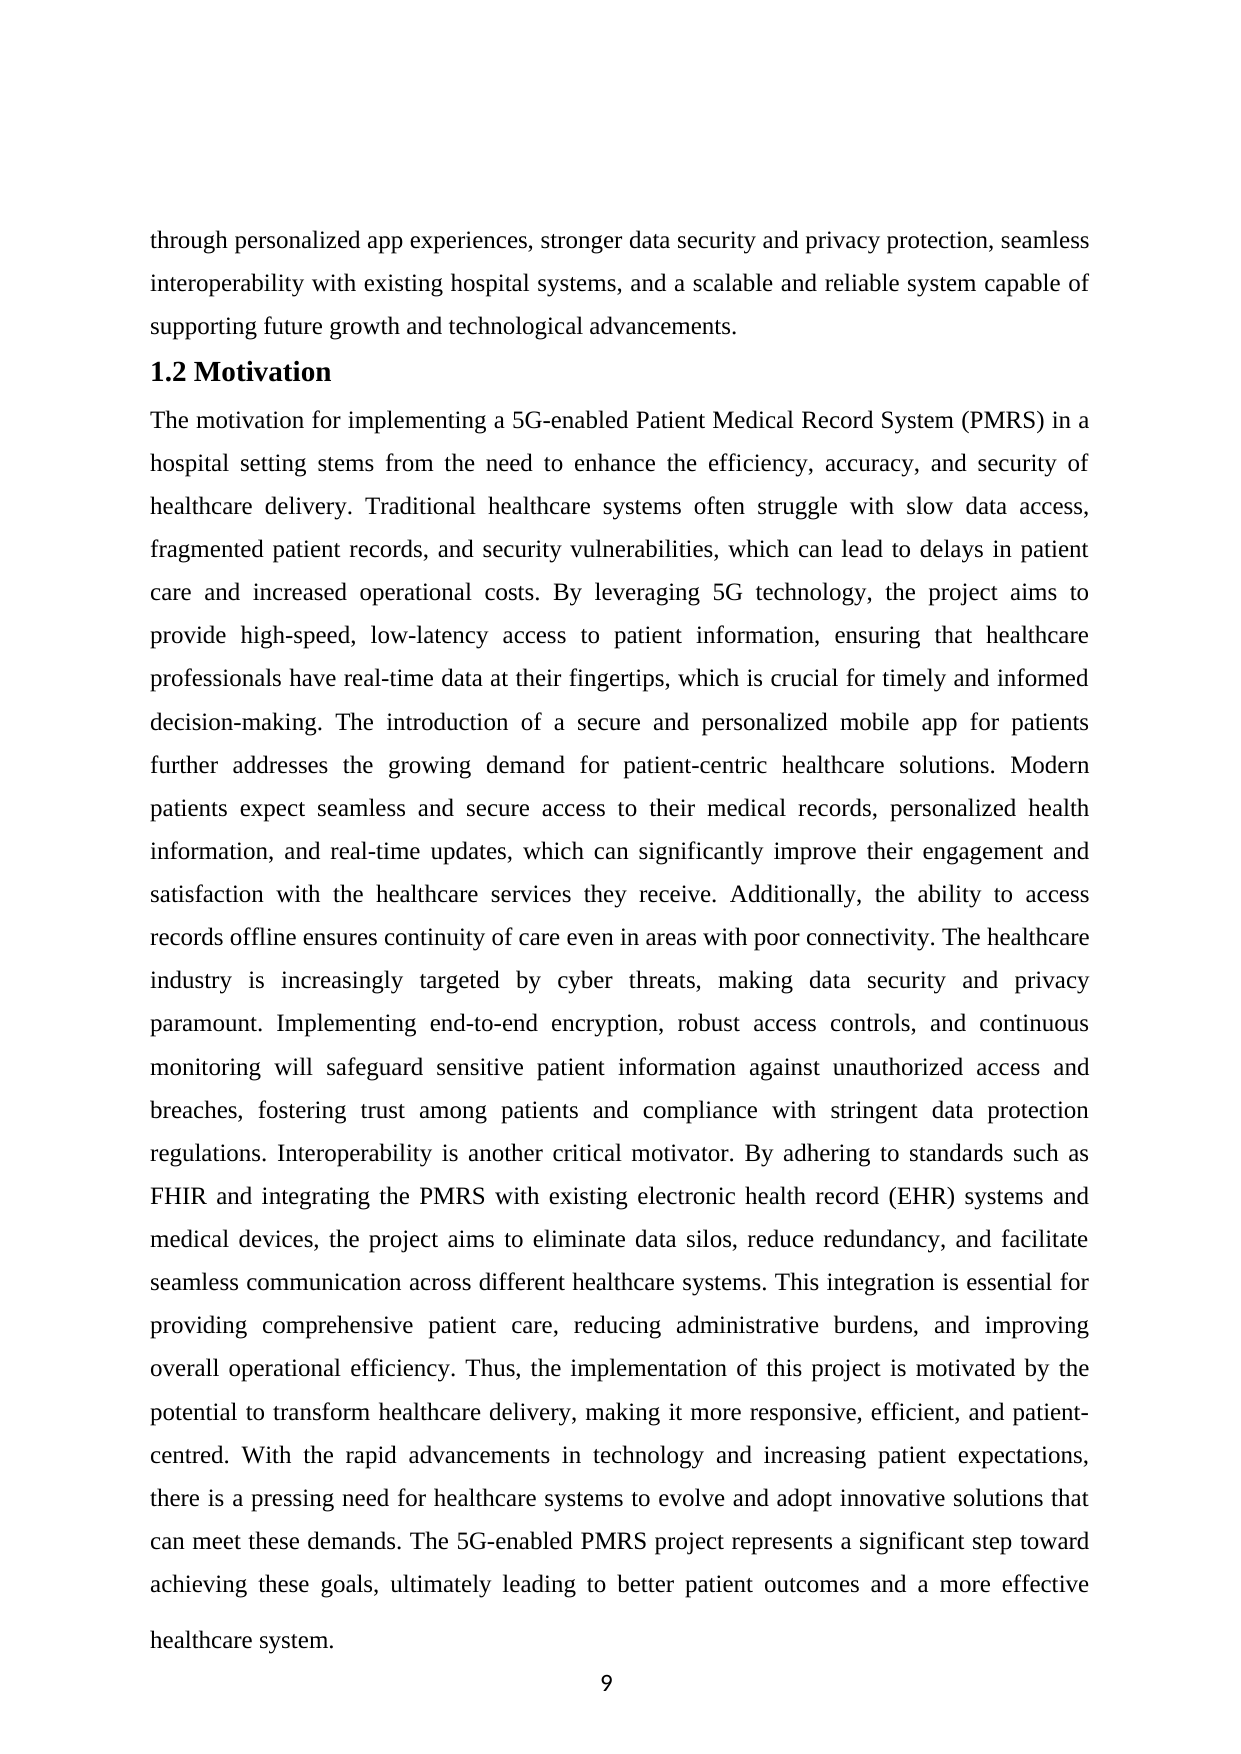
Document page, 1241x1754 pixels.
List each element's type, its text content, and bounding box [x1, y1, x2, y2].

text through personalized app experiences, stronger data security and privacy protection, seamless interoperability with existing hospital systems, and a scalable and reliable system capable of supporting future growth and technological advancements. [150, 225, 1090, 340]
text The motivation for implementing a 5G-enabled Patient Medical Record System (PMRS) in a hospital setting stems from the need to enhance the efficiency, accuracy, and security of healthcare delivery. Traditional healthcare systems often struggle with slow data access, fragmented patient records, and security vulnerabilities, which can lead to delays in patient care and increased operational costs. By leveraging 5G technology, the project aims to provide high-speed, low-latency access to patient information, ensuring that healthcare professionals have real-time data at their fingertips, which is crucial for timely and informed decision-making. The introduction of a secure and personalized mobile app for patients further addresses the growing demand for patient-centric healthcare solutions. Modern patients expect seamless and secure access to their medical records, personalized health information, and real-time updates, which can significantly improve their engagement and satisfaction with the healthcare services they receive. Additionally, the ability to access records offline ensures continuity of care even in areas with poor connectivity. The healthcare industry is increasingly targeted by cyber threats, making data security and privacy paramount. Implementing end-to-end encryption, robust access controls, and continuous monitoring will safeguard sensitive patient information against unauthorized access and breaches, fostering trust among patients and compliance with stringent data protection regulations. Interoperability is another critical motivator. By adhering to standards such as FHIR and integrating the PMRS with existing electronic health record (EHR) systems and medical devices, the project aims to eliminate data silos, reduce redundancy, and facilitate seamless communication across different healthcare systems. This integration is essential for providing comprehensive patient care, reducing administrative burdens, and improving overall operational efficiency. Thus, the implementation of this project is motivated by the potential to transform healthcare delivery, making it more responsive, efficient, and patient-centred. With the rapid advancements in technology and increasing patient expectations, there is a pressing need for healthcare systems to evolve and adopt innovative solutions that can meet these demands. The 5G-enabled PMRS project represents a significant step toward achieving these goals, ultimately leading to better patient outcomes and a more effective healthcare system. [150, 405, 1090, 1655]
text 1.2 Motivation [150, 354, 1090, 388]
